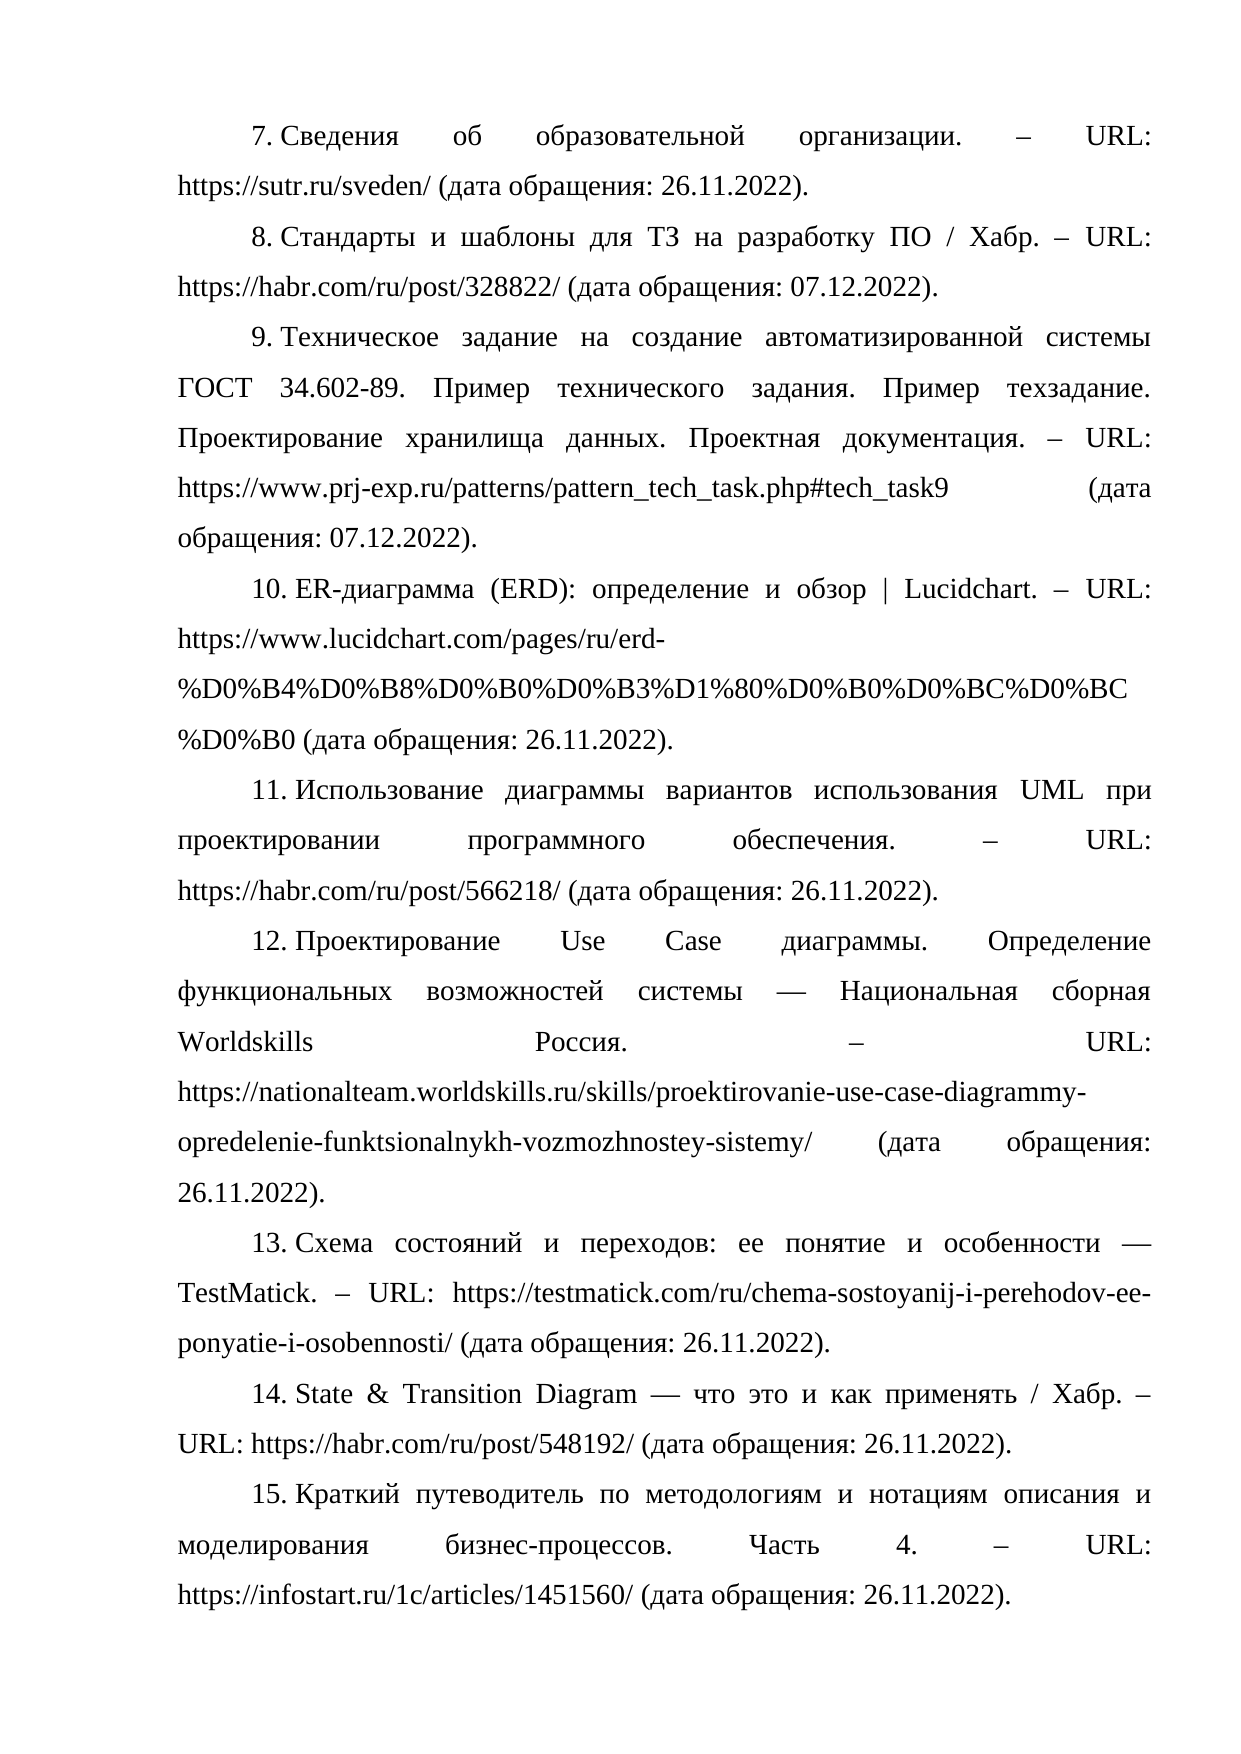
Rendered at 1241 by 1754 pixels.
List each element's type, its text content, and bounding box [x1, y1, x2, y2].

text Стандарты и шаблоны для ТЗ на разработку ПО / Хабр. – URL: https://habr.com/ru/post/328822/ (дата обращения: 07.12.2022). [177, 219, 1152, 303]
text Сведения об образовательной организации. – URL: https://sutr.ru/sveden/ (дата обращения: 26.11.2022). [177, 118, 1152, 202]
text Схема состояний и переходов: ее понятие и особенности — TestMatick. – URL: https://testmatick.com/ru/chema-sostoyanij-i-perehodov-ee-ponyatie-i-osobennosti/ (дата обращения: 26.11.2022). [177, 1225, 1152, 1359]
text ER-диаграмма (ERD): определение и обзор | Lucidchart. – URL: https://www.lucidchart.com/pages/ru/erd-%D0%B4%D0%B8%D0%B0%D0%B3%D1%80%D0%B0%D0%BC%D0%BC%D0%B0 (дата обращения: 26.11.2022). [177, 571, 1152, 755]
text Использование диаграммы вариантов использования UML при проектировании программного обеспечения. – URL: https://habr.com/ru/post/566218/ (дата обращения: 26.11.2022). [177, 772, 1152, 906]
text Техническое задание на создание автоматизированной системы ГОСТ 34.602-89. Пример технического задания. Пример техзадание. Проектирование хранилища данных. Проектная документация. – URL: https://www.prj-exp.ru/patterns/pattern_tech_task.php#tech_task9 (дата обращения: 07.12.2022). [177, 319, 1152, 554]
text State & Transition Diagram — что это и как применять / Хабр. – URL: https://habr.com/ru/post/548192/ (дата обращения: 26.11.2022). [177, 1376, 1152, 1460]
text Краткий путеводитель по методологиям и нотациям описания и моделирования бизнес-процессов. Часть 4. – URL: https://infostart.ru/1c/articles/1451560/ (дата обращения: 26.11.2022). [177, 1477, 1152, 1611]
text Проектирование Use Case диаграммы. Определение функциональных возможностей системы — Национальная сборная Worldskills Россия. – URL: https://nationalteam.worldskills.ru/skills/proektirovanie-use-case-diagrammy-opredelenie-funktsionalnykh-vozmozhnostey-sistemy/ (дата обращения: 26.11.2022). [177, 923, 1152, 1208]
